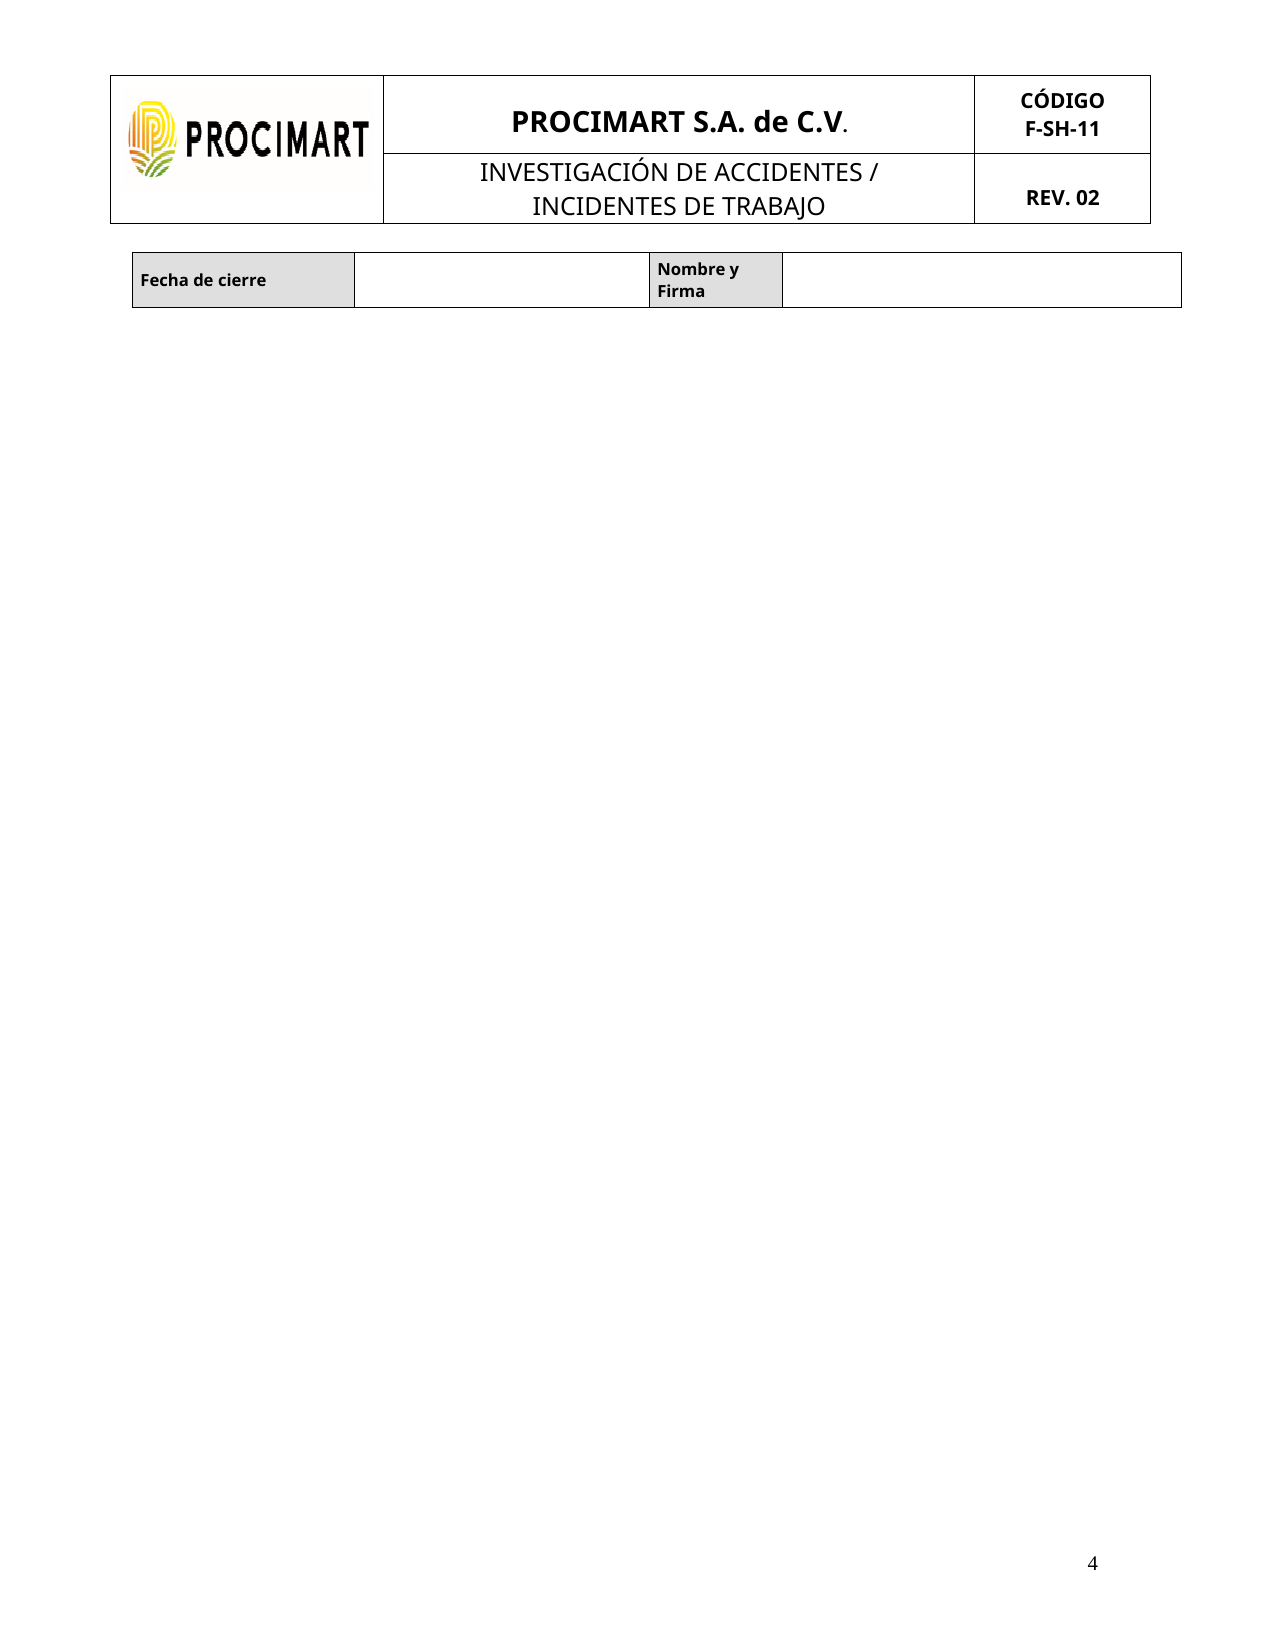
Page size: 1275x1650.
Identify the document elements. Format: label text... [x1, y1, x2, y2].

table_cell [355, 253, 649, 307]
table_cell Nombre y Firma [650, 253, 782, 307]
table_cell Fecha de cierre [133, 253, 354, 307]
table_cell [783, 253, 1181, 307]
picture [122, 88, 374, 191]
